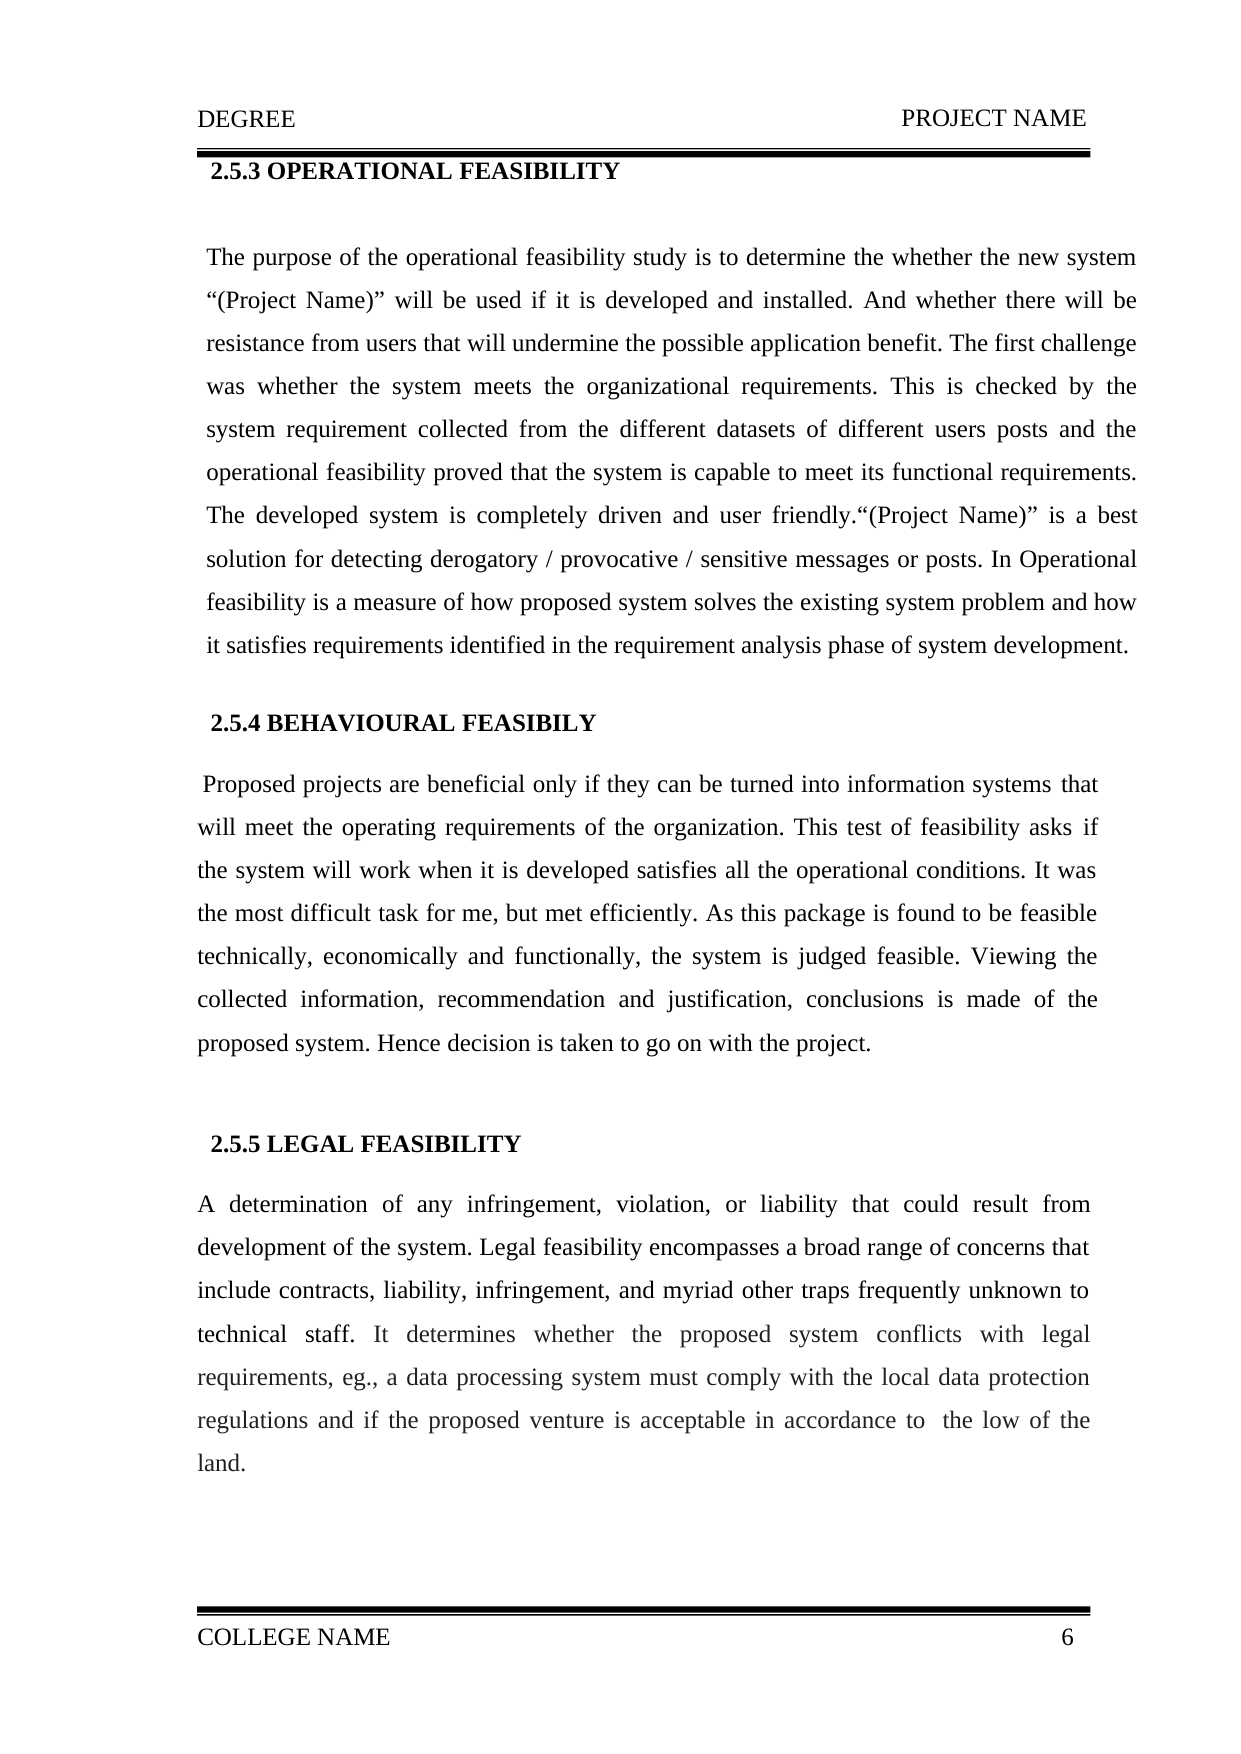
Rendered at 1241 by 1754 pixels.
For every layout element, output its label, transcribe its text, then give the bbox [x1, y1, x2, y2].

subtitle 2.5.4 BEHAVIOURAL FEASIBILY [173, 708, 1167, 737]
text A determination of any infringement, violation, or liability that could result from development of the system. Legal feasibility encompasses a broad range of concerns that include contracts, liability, infringement, and myriad other traps frequently unknown to technical staff. It determines whether the proposed system conflicts with legal requirements, eg., a data processing system must comply with the local data protection regulations and if the proposed venture is acceptable in accordance to the low of the land. [197, 1189, 1091, 1477]
subtitle 2.5.5 LEGAL FEASIBILITY [173, 1129, 1167, 1157]
text The purpose of the operational feasibility study is to determine the whether the new system “(Project Name)” will be used if it is developed and installed. And whether there will be resistance from users that will undermine the possible application benefit. The first challenge was whether the system meets the organizational requirements. This is checked by the system requirement collected from the different datasets of different users posts and the operational feasibility proved that the system is capable to meet its functional requirements. The developed system is completely driven and user friendly.“(Project Name)” is a best solution for detecting derogatory / provocative / sensitive messages or posts. In Operational feasibility is a measure of how proposed system solves the existing system problem and how it satisfies requirements identified in the requirement analysis phase of system development. [206, 242, 1138, 659]
text Proposed projects are beneficial only if they can be turned into information systems that will meet the operating requirements of the organization. This test of feasibility asks if the system will work when it is developed satisfies all the operational conditions. It was the most difficult task for me, but met efficiently. As this package is found to be feasible technically, economically and functionally, the system is judged feasible. Viewing the collected information, recommendation and justification, conclusions is made of the proposed system. Hence decision is taken to go on with the project. [197, 769, 1098, 1056]
subtitle 2.5.3 OPERATIONAL FEASIBILITY [173, 156, 1167, 185]
